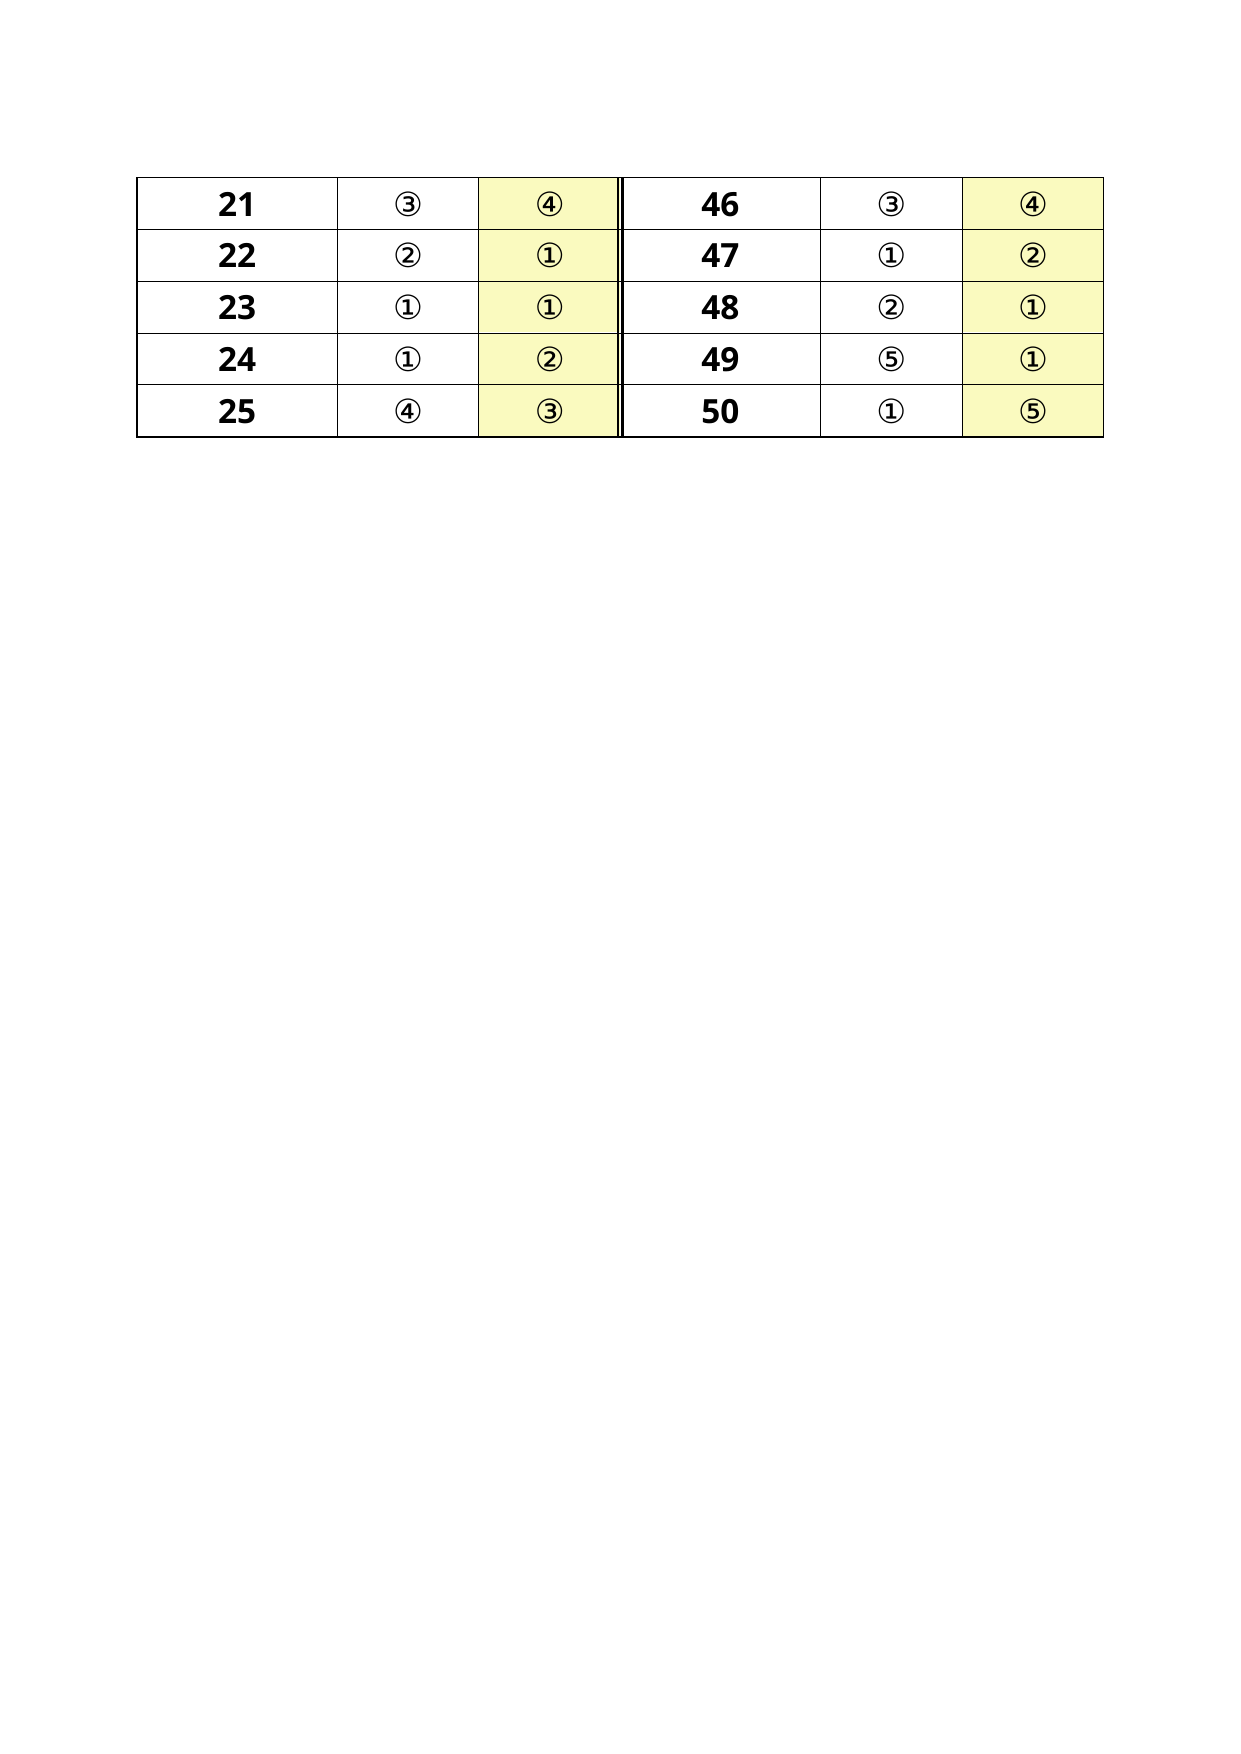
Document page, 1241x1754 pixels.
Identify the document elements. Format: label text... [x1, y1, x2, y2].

table_cell ② [821, 282, 962, 332]
table_cell ② [338, 230, 478, 281]
table_cell 46 [624, 178, 820, 229]
table_cell 48 [624, 282, 820, 332]
table_cell 23 [138, 282, 337, 332]
table_cell ① [821, 230, 962, 281]
table_cell ④ [338, 385, 478, 436]
table_cell ① [963, 334, 1103, 384]
table_cell ⑤ [821, 334, 962, 384]
table_cell 47 [624, 230, 820, 281]
table_cell 50 [624, 385, 820, 436]
table_cell ③ [821, 178, 962, 229]
table_cell 24 [138, 334, 337, 384]
table_cell 21 [138, 178, 337, 229]
table_cell 25 [138, 385, 337, 436]
table_cell ① [479, 230, 617, 281]
table_cell 49 [624, 334, 820, 384]
table_cell ① [963, 282, 1103, 332]
table_cell ① [338, 334, 478, 384]
table_cell ③ [479, 385, 617, 436]
table_cell ④ [479, 178, 617, 229]
table_cell ① [479, 282, 617, 332]
table_cell 22 [138, 230, 337, 281]
table_cell ③ [338, 178, 478, 229]
table_cell ① [338, 282, 478, 332]
table_cell ⑤ [963, 385, 1103, 436]
table_cell ② [479, 334, 617, 384]
table_cell ① [821, 385, 962, 436]
table_cell ④ [963, 178, 1103, 229]
table_cell ② [963, 230, 1103, 281]
